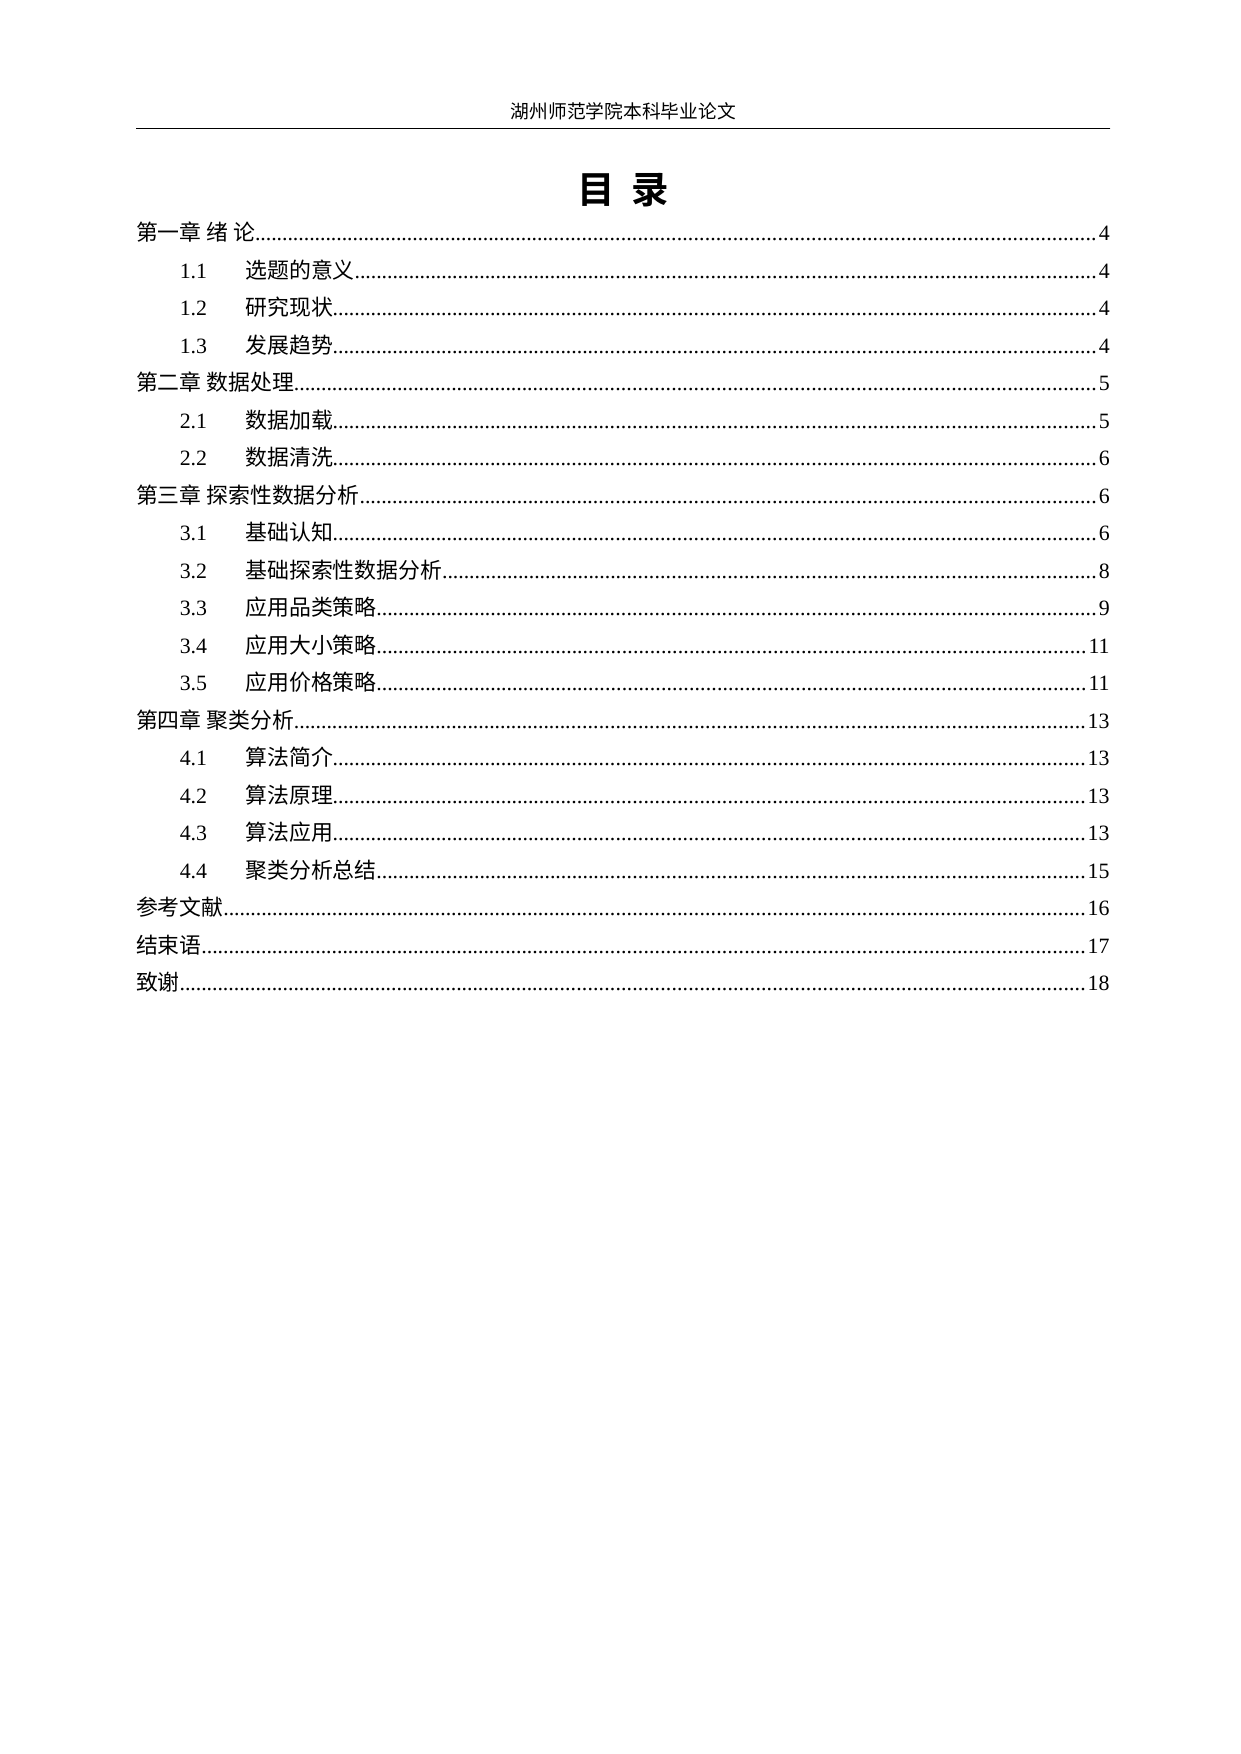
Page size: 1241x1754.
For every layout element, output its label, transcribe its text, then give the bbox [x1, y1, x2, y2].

text 3.5 应用价格策略 11 [179, 661, 1110, 698]
text 4.1 算法简介 13 [179, 736, 1110, 773]
text 第四章 聚类分析 13 [136, 698, 1110, 736]
text 3.1 基础认知 6 [179, 511, 1110, 548]
text 1.3 发展趋势 4 [179, 323, 1110, 361]
text 1.2 研究现状 4 [179, 286, 1110, 323]
text 3.2 基础探索性数据分析 8 [179, 548, 1110, 586]
text 第二章 数据处理 5 [136, 361, 1110, 398]
text 参考文献 16 [136, 886, 1110, 923]
text 4.2 算法原理 13 [179, 773, 1110, 811]
text 4.3 算法应用 13 [179, 811, 1110, 848]
text 目 录 [136, 173, 1110, 211]
text 3.4 应用大小策略 11 [179, 623, 1110, 661]
text 结束语 17 [136, 923, 1110, 961]
text 4.4 聚类分析总结 15 [179, 848, 1110, 886]
text 2.1 数据加载 5 [179, 398, 1110, 436]
text 3.3 应用品类策略 9 [179, 586, 1110, 623]
text 致谢 18 [136, 961, 1110, 998]
text 2.2 数据清洗 6 [179, 436, 1110, 473]
text 第一章 绪 论 4 [136, 211, 1110, 248]
text 第三章 探索性数据分析 6 [136, 473, 1110, 511]
text 1.1 选题的意义 4 [179, 248, 1110, 286]
